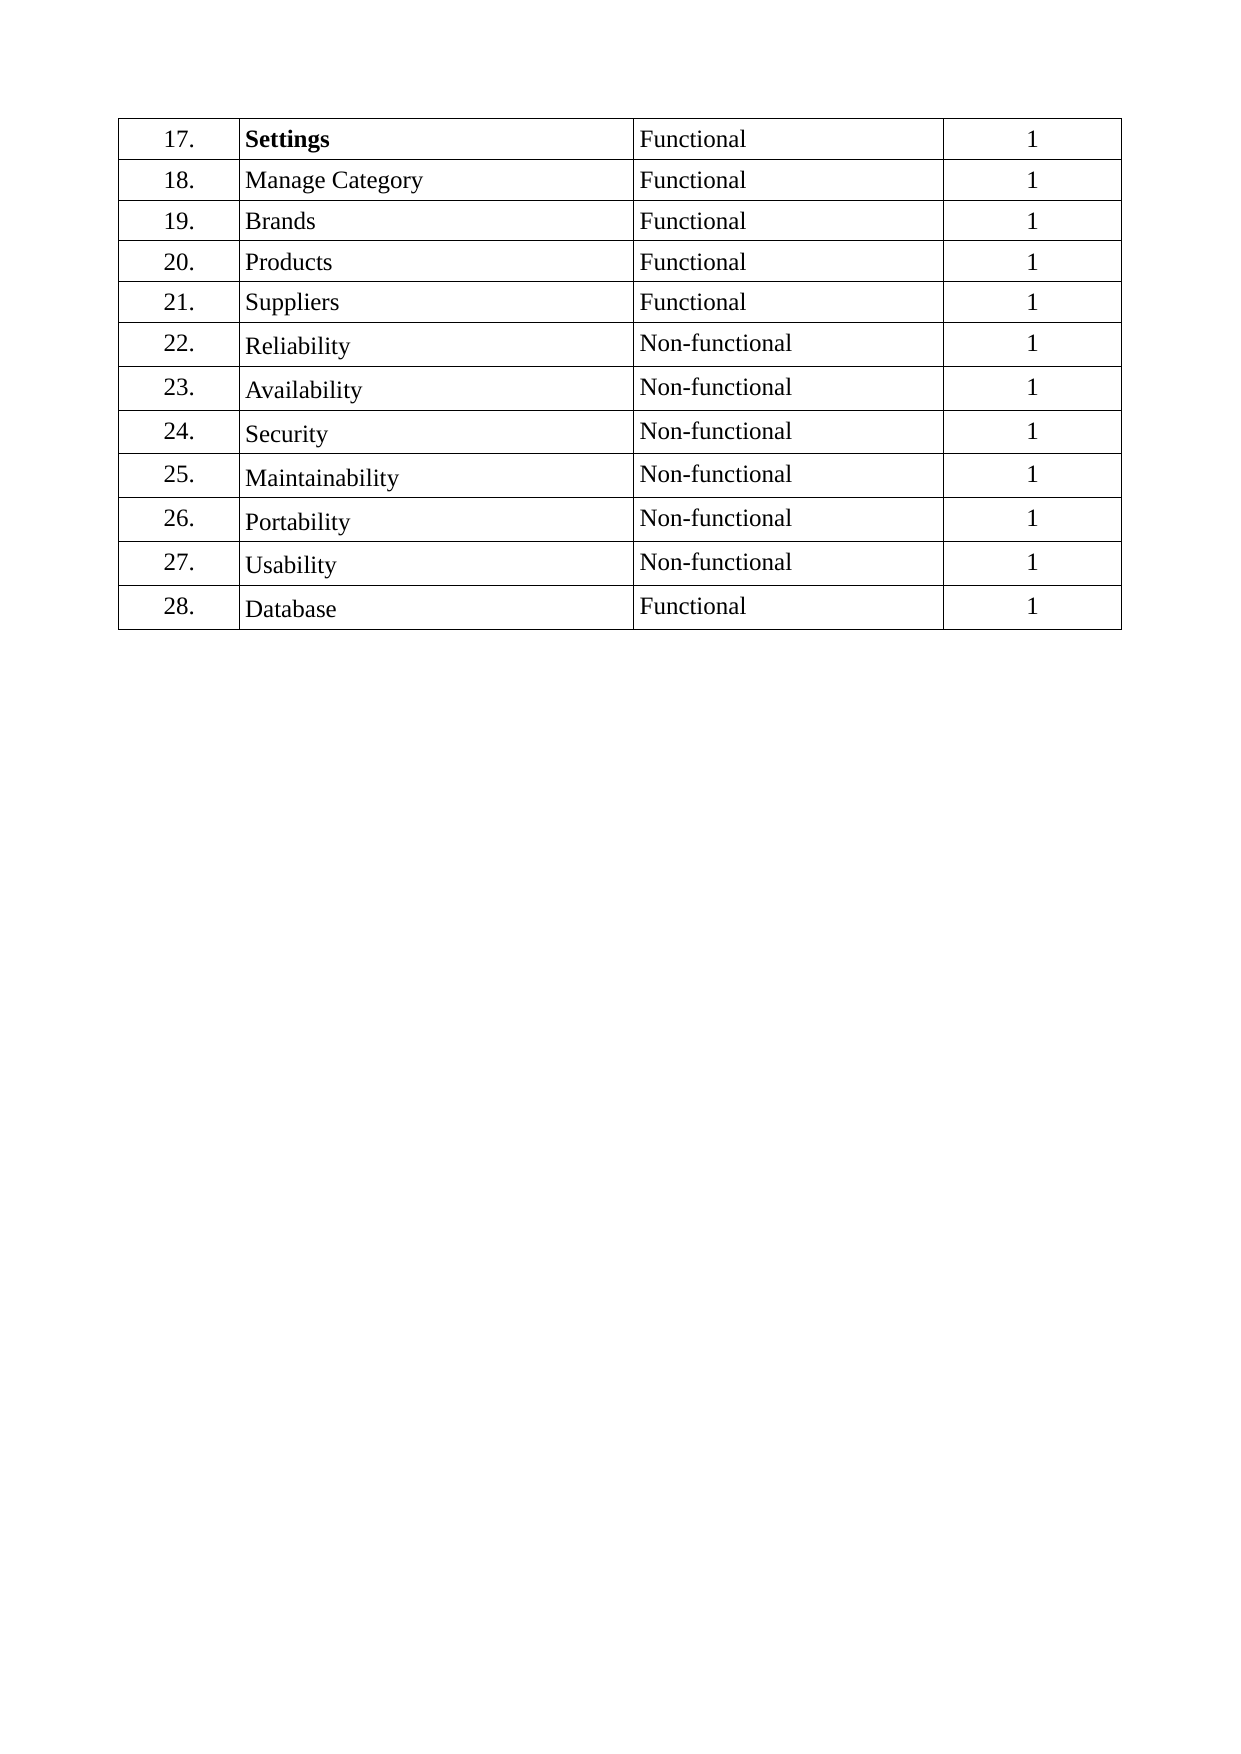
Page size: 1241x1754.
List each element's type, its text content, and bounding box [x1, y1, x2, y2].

table_cell Maintainability [240, 454, 633, 497]
table_cell Functional [634, 586, 943, 629]
table_cell Non-functional [634, 454, 943, 497]
table_cell 17. [119, 119, 239, 159]
table_cell 20. [119, 241, 239, 281]
table_cell 23. [119, 367, 239, 409]
table_cell 19. [119, 201, 239, 240]
table_cell 1 [944, 454, 1121, 497]
table_cell Database [240, 586, 633, 629]
table_cell Availability [240, 367, 633, 409]
table_cell 1 [944, 201, 1121, 240]
table_cell Non-functional [634, 411, 943, 453]
table_cell 28. [119, 586, 239, 629]
table_cell 1 [944, 586, 1121, 629]
table_cell 1 [944, 411, 1121, 453]
table_cell Manage Category [240, 160, 633, 199]
table_cell Functional [634, 241, 943, 281]
table_cell 1 [944, 160, 1121, 199]
table_cell 27. [119, 542, 239, 585]
table_cell 24. [119, 411, 239, 453]
table_cell Brands [240, 201, 633, 240]
table_cell 22. [119, 323, 239, 366]
table_cell Functional [634, 160, 943, 199]
table_cell Products [240, 241, 633, 281]
table_cell Reliability [240, 323, 633, 366]
table_cell 1 [944, 498, 1121, 541]
table_cell 25. [119, 454, 239, 497]
table_cell Settings [240, 119, 633, 159]
table_cell Non-functional [634, 542, 943, 585]
table_cell Non-functional [634, 323, 943, 366]
table_cell 1 [944, 367, 1121, 409]
table_cell Non-functional [634, 367, 943, 409]
table_cell Portability [240, 498, 633, 541]
table_cell Functional [634, 201, 943, 240]
table_cell 18. [119, 160, 239, 199]
table_cell Non-functional [634, 498, 943, 541]
table_cell 1 [944, 282, 1121, 322]
table_cell Functional [634, 282, 943, 322]
table_cell 1 [944, 542, 1121, 585]
table_cell 21. [119, 282, 239, 322]
table_cell 1 [944, 241, 1121, 281]
table_cell 1 [944, 119, 1121, 159]
table_cell Functional [634, 119, 943, 159]
table_cell Suppliers [240, 282, 633, 322]
table_cell Usability [240, 542, 633, 585]
table_cell Security [240, 411, 633, 453]
table_cell 1 [944, 323, 1121, 366]
table_cell 26. [119, 498, 239, 541]
